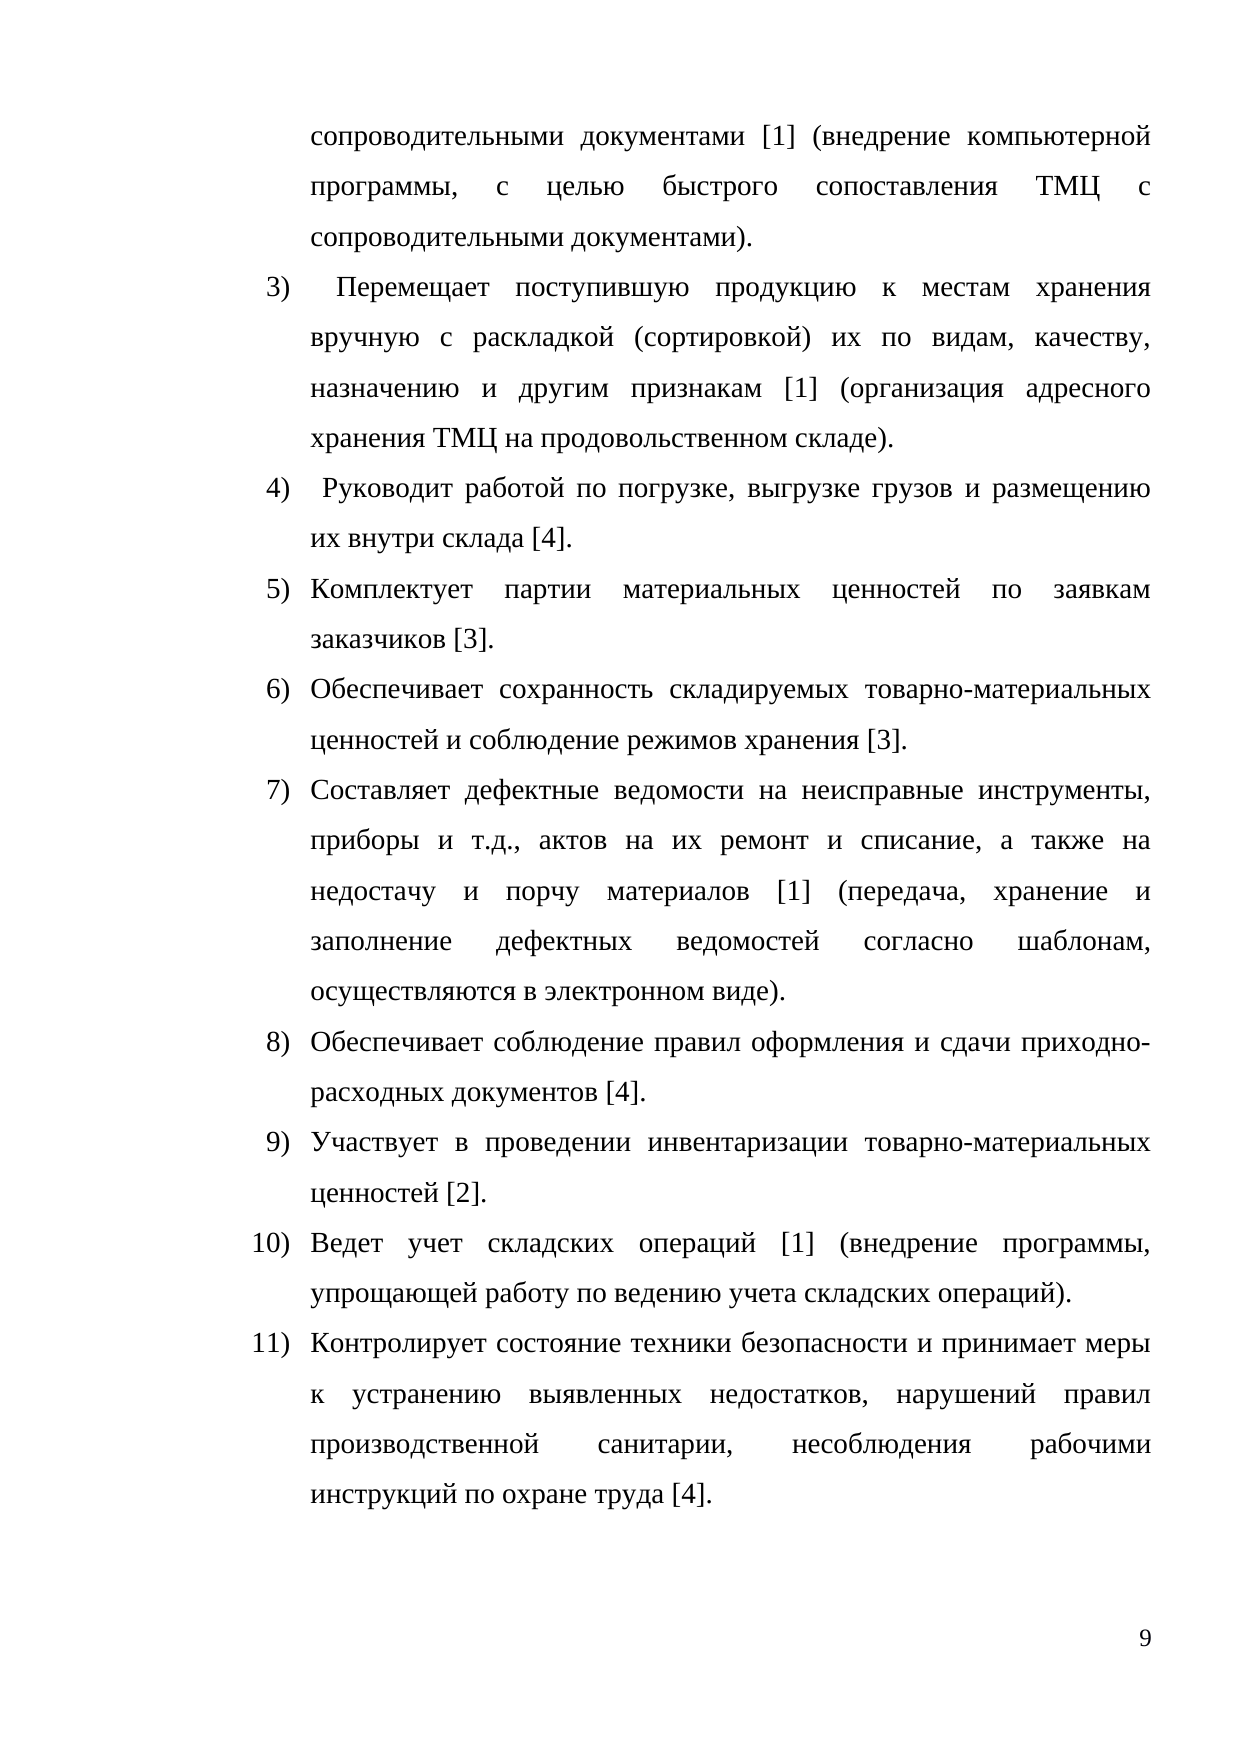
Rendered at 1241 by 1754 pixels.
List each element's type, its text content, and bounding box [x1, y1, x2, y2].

list Обеспечивает соблюдение правил оформления и сдачи приходно-расходных документов [4]. [266, 1024, 1152, 1108]
list Перемещает поступившую продукцию к местам хранения вручную с раскладкой (сортировкой) их по видам, качеству, назначению и другим признакам [1] (организация адресного хранения ТМЦ на продовольственном складе). [266, 269, 1152, 453]
list Участвует в проведении инвентаризации товарно-материальных ценностей [2]. [266, 1124, 1152, 1208]
list Обеспечивает сохранность складируемых товарно-материальных ценностей и соблюдение режимов хранения [3]. [266, 672, 1152, 755]
list Руководит работой по погрузке, выгрузке грузов и размещению их внутри склада [4]. [266, 470, 1152, 554]
list Комплектует партии материальных ценностей по заявкам заказчиков [3]. [266, 571, 1152, 655]
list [266, 118, 1152, 252]
list Ведет учет складских операций [1] (внедрение программы, упрощающей работу по ведению учета складских операций). [251, 1225, 1152, 1309]
list Составляет дефектные ведомости на неисправные инструменты, приборы и т.д., актов на их ремонт и списание, а также на недостачу и порчу материалов [1] (передача, хранение и заполнение дефектных ведомостей согласно шаблонам, осуществляются в электронном виде). [266, 772, 1152, 1007]
list Контролирует состояние техники безопасности и принимает меры к устранению выявленных недостатков, нарушений правил производственной санитарии, несоблюдения рабочими инструкций по охране труда [4]. [251, 1326, 1152, 1510]
